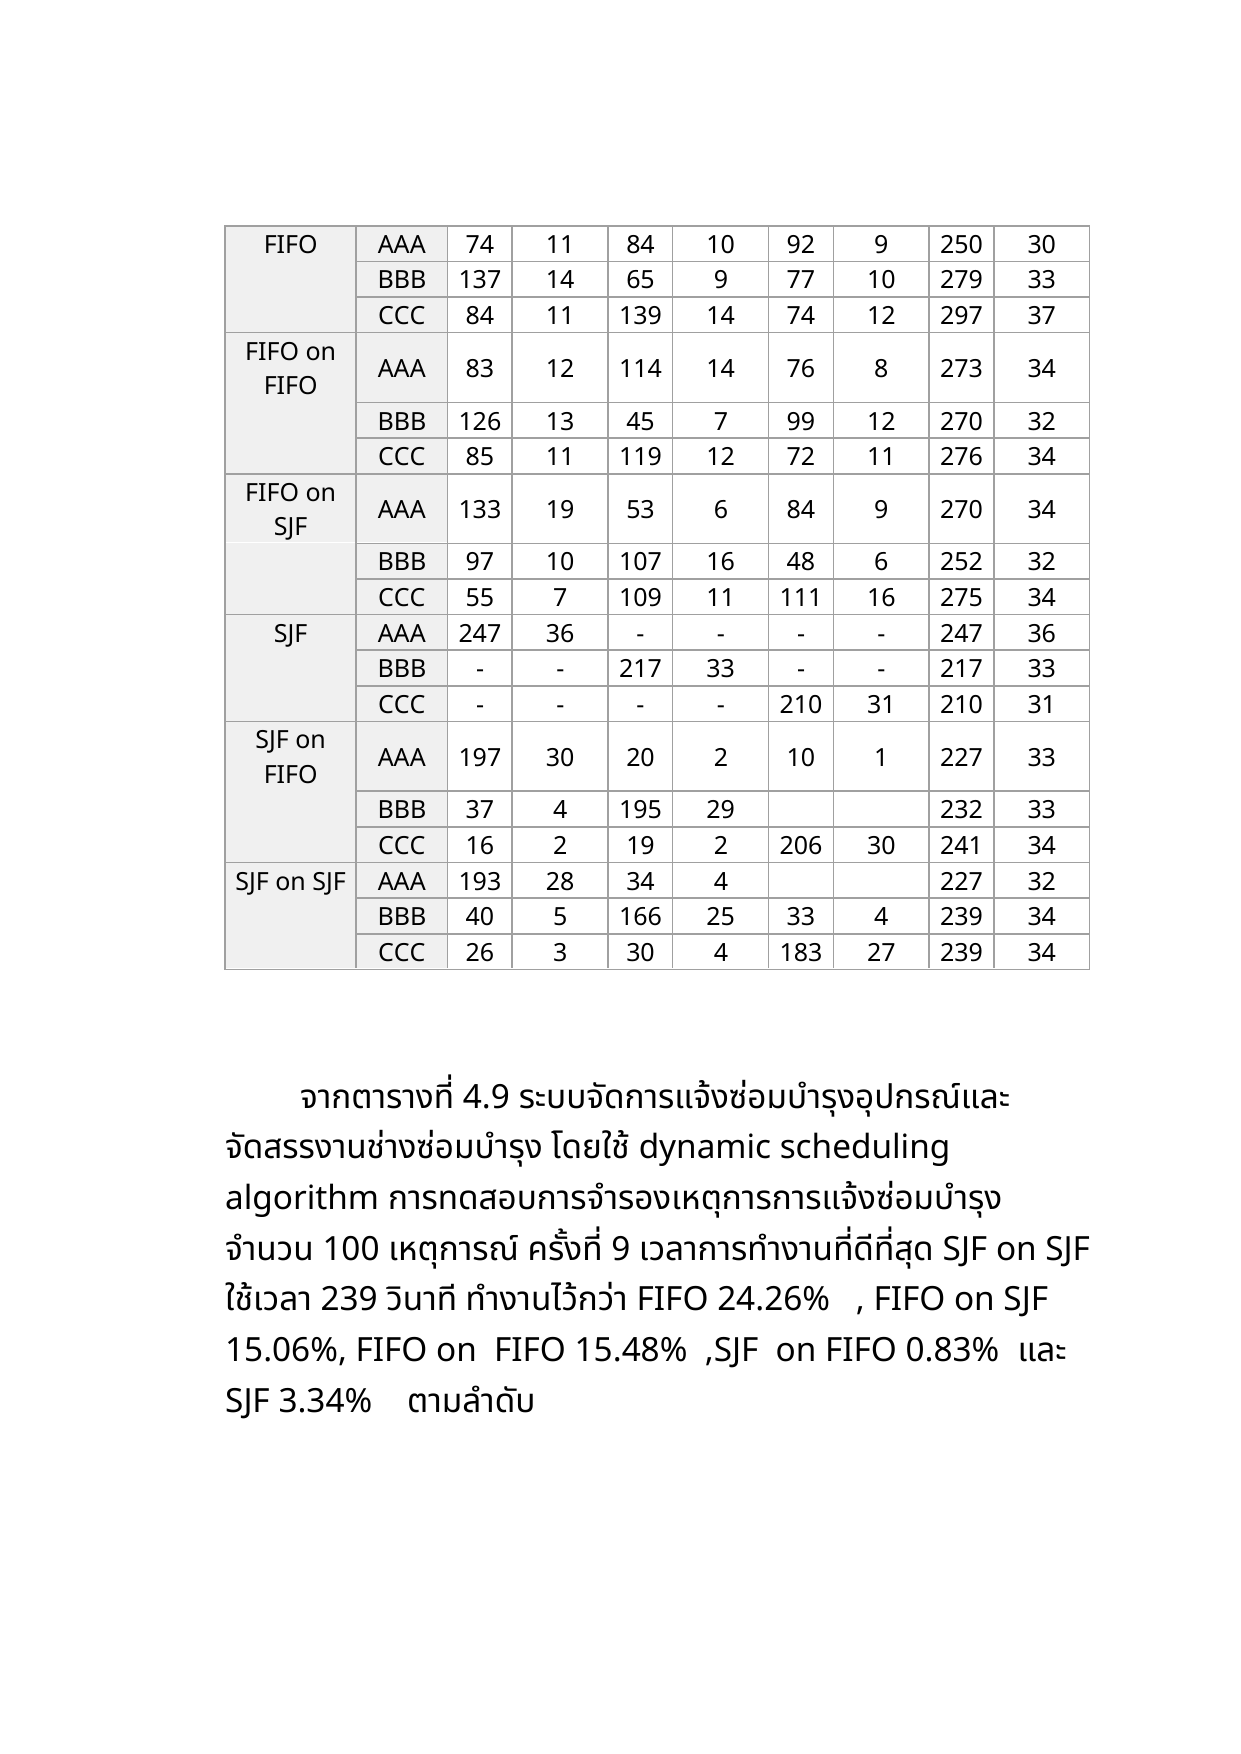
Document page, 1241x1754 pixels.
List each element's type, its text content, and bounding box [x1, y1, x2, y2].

table_cell - [513, 651, 607, 685]
table_cell 232 [930, 792, 993, 826]
table_cell 9 [834, 227, 928, 261]
table_cell 97 [448, 544, 511, 578]
table_cell 48 [769, 544, 833, 578]
table_cell 34 [995, 439, 1089, 473]
table_cell 72 [769, 439, 833, 473]
table_cell BBB [357, 651, 447, 685]
table_cell 3 [513, 935, 607, 968]
table_cell FIFO [226, 227, 355, 261]
table_cell 33 [995, 722, 1089, 790]
table_cell 28 [513, 863, 607, 897]
table_cell - [673, 615, 768, 649]
table_cell 74 [769, 298, 833, 332]
table_cell - [448, 651, 511, 685]
table_cell 12 [834, 403, 928, 437]
table_cell 30 [834, 828, 928, 862]
table_cell CCC [357, 828, 447, 862]
table_cell - [609, 687, 672, 721]
table_cell 74 [448, 227, 511, 261]
table_cell 111 [769, 580, 833, 614]
table_cell - [609, 615, 672, 649]
table_cell 27 [834, 935, 928, 968]
table_cell 10 [769, 722, 833, 790]
table_cell [226, 649, 355, 721]
table_cell 206 [769, 828, 833, 862]
table_cell 36 [995, 615, 1089, 649]
table_cell 37 [995, 298, 1089, 332]
table_cell 34 [995, 333, 1089, 402]
table_cell 65 [609, 262, 672, 296]
table_cell 119 [609, 439, 672, 473]
table_cell 114 [609, 333, 672, 402]
table_cell 270 [930, 403, 993, 437]
table_cell CCC [357, 935, 447, 968]
table_cell [226, 261, 355, 332]
table_cell 34 [609, 863, 672, 897]
table_cell FIFO on SJF [226, 475, 355, 542]
table_cell 14 [513, 262, 607, 296]
table_cell 250 [930, 227, 993, 261]
table_cell 34 [995, 935, 1089, 968]
table_cell [834, 792, 928, 826]
table_cell 195 [609, 792, 672, 826]
table_cell 9 [834, 475, 928, 542]
table_cell AAA [357, 722, 447, 790]
table_cell 40 [448, 899, 511, 933]
table_cell AAA [357, 333, 447, 402]
table_cell - [673, 687, 768, 721]
table_cell [834, 863, 928, 897]
table_cell 32 [995, 403, 1089, 437]
table_cell 83 [448, 333, 511, 402]
table_cell CCC [357, 580, 447, 614]
table_cell BBB [357, 792, 447, 826]
table_cell 227 [930, 863, 993, 897]
table_cell 12 [513, 333, 607, 402]
table_cell 10 [673, 227, 768, 261]
table_cell AAA [357, 863, 447, 897]
table_cell [226, 897, 355, 968]
table_cell BBB [357, 544, 447, 578]
table_cell 10 [834, 262, 928, 296]
table_cell [769, 863, 833, 897]
table_cell 84 [448, 298, 511, 332]
table_cell 11 [673, 580, 768, 614]
table_cell 16 [673, 544, 768, 578]
table_cell - [513, 687, 607, 721]
table_cell 252 [930, 544, 993, 578]
table_cell 33 [995, 792, 1089, 826]
table_cell 11 [834, 439, 928, 473]
table_cell 109 [609, 580, 672, 614]
table_cell - [769, 651, 833, 685]
table_cell 92 [769, 227, 833, 261]
table_cell 217 [930, 651, 993, 685]
table_cell 2 [673, 722, 768, 790]
table_cell 239 [930, 899, 993, 933]
table_cell 139 [609, 298, 672, 332]
table_cell 16 [448, 828, 511, 862]
table_cell 30 [513, 722, 607, 790]
table_cell 33 [769, 899, 833, 933]
table_cell 1 [834, 722, 928, 790]
table_cell - [448, 687, 511, 721]
table_cell 217 [609, 651, 672, 685]
table_cell 10 [513, 544, 607, 578]
table_cell - [769, 615, 833, 649]
table_cell 2 [673, 828, 768, 862]
table_cell 297 [930, 298, 993, 332]
table_cell [226, 402, 355, 473]
table_cell 7 [673, 403, 768, 437]
table_cell 6 [834, 544, 928, 578]
table_cell SJF on SJF [226, 863, 355, 897]
table_cell BBB [357, 262, 447, 296]
table_cell 11 [513, 227, 607, 261]
table_cell [226, 790, 355, 862]
table_cell 241 [930, 828, 993, 862]
table_cell 2 [513, 828, 607, 862]
table_cell 29 [673, 792, 768, 826]
table_cell 12 [834, 298, 928, 332]
table_cell FIFO on FIFO [226, 333, 355, 402]
table_cell 126 [448, 403, 511, 437]
table_cell 4 [513, 792, 607, 826]
table_cell 273 [930, 333, 993, 402]
table_cell 85 [448, 439, 511, 473]
table_cell 36 [513, 615, 607, 649]
table_cell 76 [769, 333, 833, 402]
table_cell 4 [673, 935, 768, 968]
table_cell 84 [769, 475, 833, 542]
table_cell 32 [995, 544, 1089, 578]
table_cell 11 [513, 298, 607, 332]
table_cell 37 [448, 792, 511, 826]
table_cell 26 [448, 935, 511, 968]
table_cell 20 [609, 722, 672, 790]
table_cell 30 [609, 935, 672, 968]
table_cell 45 [609, 403, 672, 437]
table_cell [769, 792, 833, 826]
table_cell 183 [769, 935, 833, 968]
table_cell 19 [513, 475, 607, 542]
table_cell 99 [769, 403, 833, 437]
table_cell CCC [357, 687, 447, 721]
table_cell 210 [769, 687, 833, 721]
table_cell 12 [673, 439, 768, 473]
table_cell BBB [357, 899, 447, 933]
table_cell - [834, 615, 928, 649]
table_cell [226, 543, 355, 614]
table_cell CCC [357, 439, 447, 473]
table_cell CCC [357, 298, 447, 332]
text จากตารางที่ 4.9 ระบบจัดการแจ้งซ่อมบำรุงอุปกรณ์และจัดสรรงานช่างซ่อมบำรุง โดยใช้ dynamic scheduling algorithm การทดสอบการจำรองเหตุการการแจ้งซ่อมบำรุง จำนวน 100 เหตุการณ์ ครั้งที่ 9 เวลาการทำงานที่ดีที่สุด SJF on SJF ใช้เวลา 239 วินาที ทำงานไว้กว่า FIFO 24.26% , FIFO on SJF 15.06%, FIFO on FIFO 15.48% ,SJF on FIFO 0.83% และ SJF 3.34% ตามลำดับ [225, 1073, 1090, 1427]
table_cell 14 [673, 298, 768, 332]
table_cell 107 [609, 544, 672, 578]
table_cell 8 [834, 333, 928, 402]
table_cell 84 [609, 227, 672, 261]
table_cell 16 [834, 580, 928, 614]
table_cell 19 [609, 828, 672, 862]
table_cell 270 [930, 475, 993, 542]
table_cell 31 [834, 687, 928, 721]
table_cell 11 [513, 439, 607, 473]
table_cell 34 [995, 580, 1089, 614]
table_cell 193 [448, 863, 511, 897]
table_cell 30 [995, 227, 1089, 261]
table_cell 77 [769, 262, 833, 296]
table_cell 276 [930, 439, 993, 473]
table_cell 25 [673, 899, 768, 933]
table_cell 239 [930, 935, 993, 968]
table_cell 5 [513, 899, 607, 933]
table_cell BBB [357, 403, 447, 437]
table_cell 133 [448, 475, 511, 542]
table_cell 34 [995, 475, 1089, 542]
table_cell 4 [834, 899, 928, 933]
table_cell 227 [930, 722, 993, 790]
table_cell SJF on FIFO [226, 722, 355, 790]
table_cell 33 [995, 651, 1089, 685]
table_cell 166 [609, 899, 672, 933]
table_cell AAA [357, 227, 447, 261]
table_cell AAA [357, 475, 447, 542]
table_cell 53 [609, 475, 672, 542]
table_cell 14 [673, 333, 768, 402]
table_cell 55 [448, 580, 511, 614]
table_cell 33 [673, 651, 768, 685]
table_cell 279 [930, 262, 993, 296]
table_cell 33 [995, 262, 1089, 296]
table_cell 275 [930, 580, 993, 614]
table_cell 13 [513, 403, 607, 437]
table_cell 247 [448, 615, 511, 649]
table_cell 9 [673, 262, 768, 296]
table_cell 197 [448, 722, 511, 790]
table_cell 7 [513, 580, 607, 614]
table_cell AAA [357, 615, 447, 649]
table_cell 34 [995, 828, 1089, 862]
table_cell 6 [673, 475, 768, 542]
table_cell - [834, 651, 928, 685]
table_cell 247 [930, 615, 993, 649]
table_cell 31 [995, 687, 1089, 721]
table_cell 137 [448, 262, 511, 296]
table_cell 32 [995, 863, 1089, 897]
table_cell 210 [930, 687, 993, 721]
table_cell 4 [673, 863, 768, 897]
table_cell SJF [226, 615, 355, 649]
table_cell 34 [995, 899, 1089, 933]
